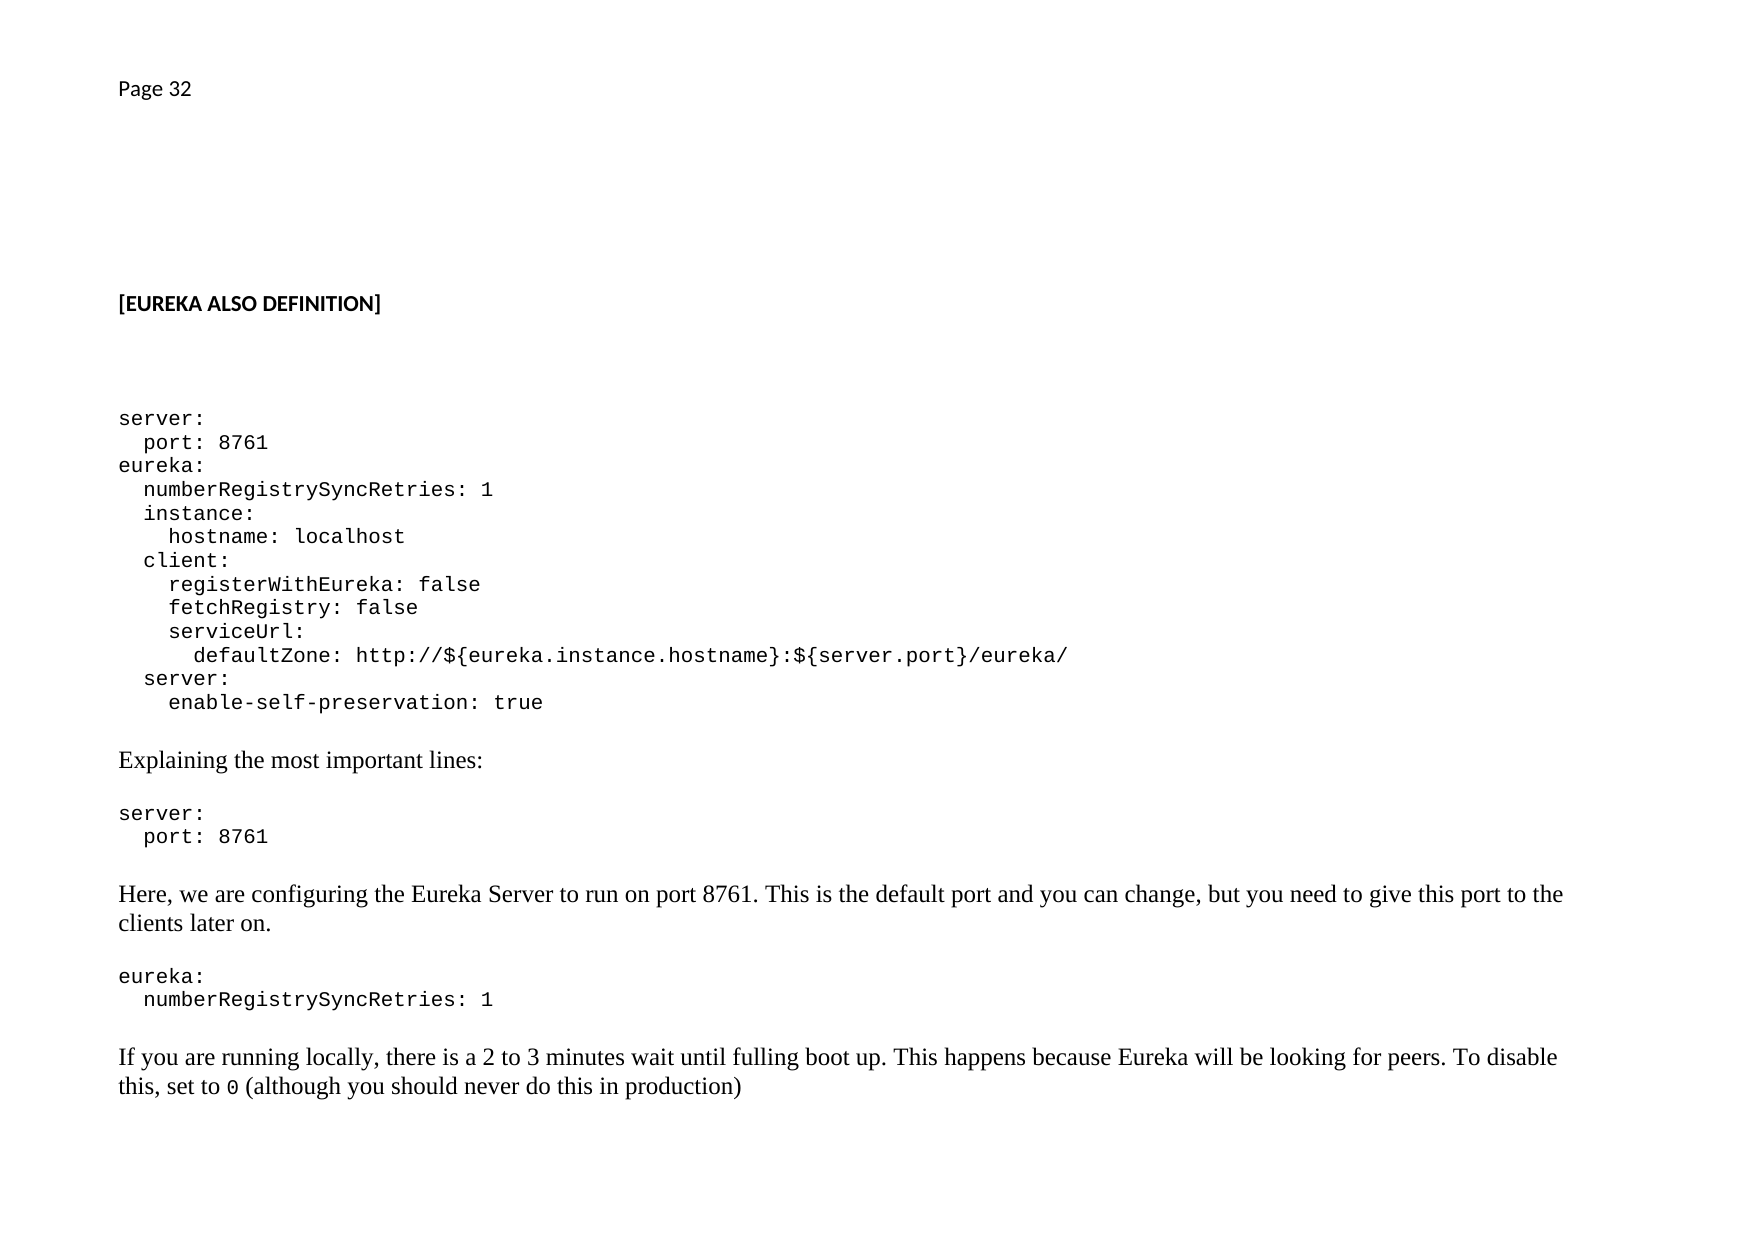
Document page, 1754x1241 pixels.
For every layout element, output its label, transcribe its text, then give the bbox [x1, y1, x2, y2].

text fetchRegistry: false [118, 597, 1606, 621]
text numberRegistrySyncRetries: 1 [118, 989, 1606, 1013]
text [EUREKA ALSO DEFINITION] [118, 289, 1606, 317]
text server: [118, 668, 1606, 692]
text server: [118, 803, 1606, 826]
text instance: [118, 503, 1606, 526]
text server: [118, 408, 1606, 432]
text client: [118, 550, 1606, 574]
text eureka: [118, 966, 1606, 989]
text port: 8761 [118, 432, 1606, 455]
text port: 8761 [118, 826, 1606, 850]
text Here, we are configuring the Eureka Server to run on port 8761. This is the default port and you can change, but you need to give this port to the clients later on. [118, 879, 1606, 937]
text If you are running locally, there is a 2 to 3 minutes wait until fulling boot up. This happens because Eureka will be looking for peers. To disable this, set to 0 (although you should never do this in production) [118, 1042, 1606, 1101]
text defaultZone: http://${eureka.instance.hostname}:${server.port}/eureka/ [118, 644, 1606, 668]
text hostname: localhost [118, 526, 1606, 550]
text enable-self-preservation: true [118, 692, 1606, 716]
text Explaining the most important lines: [118, 745, 1606, 773]
text serviceUrl: [118, 621, 1606, 644]
text registerWithEureka: false [118, 574, 1606, 597]
text numberRegistrySyncRetries: 1 [118, 479, 1606, 503]
text eureka: [118, 455, 1606, 479]
